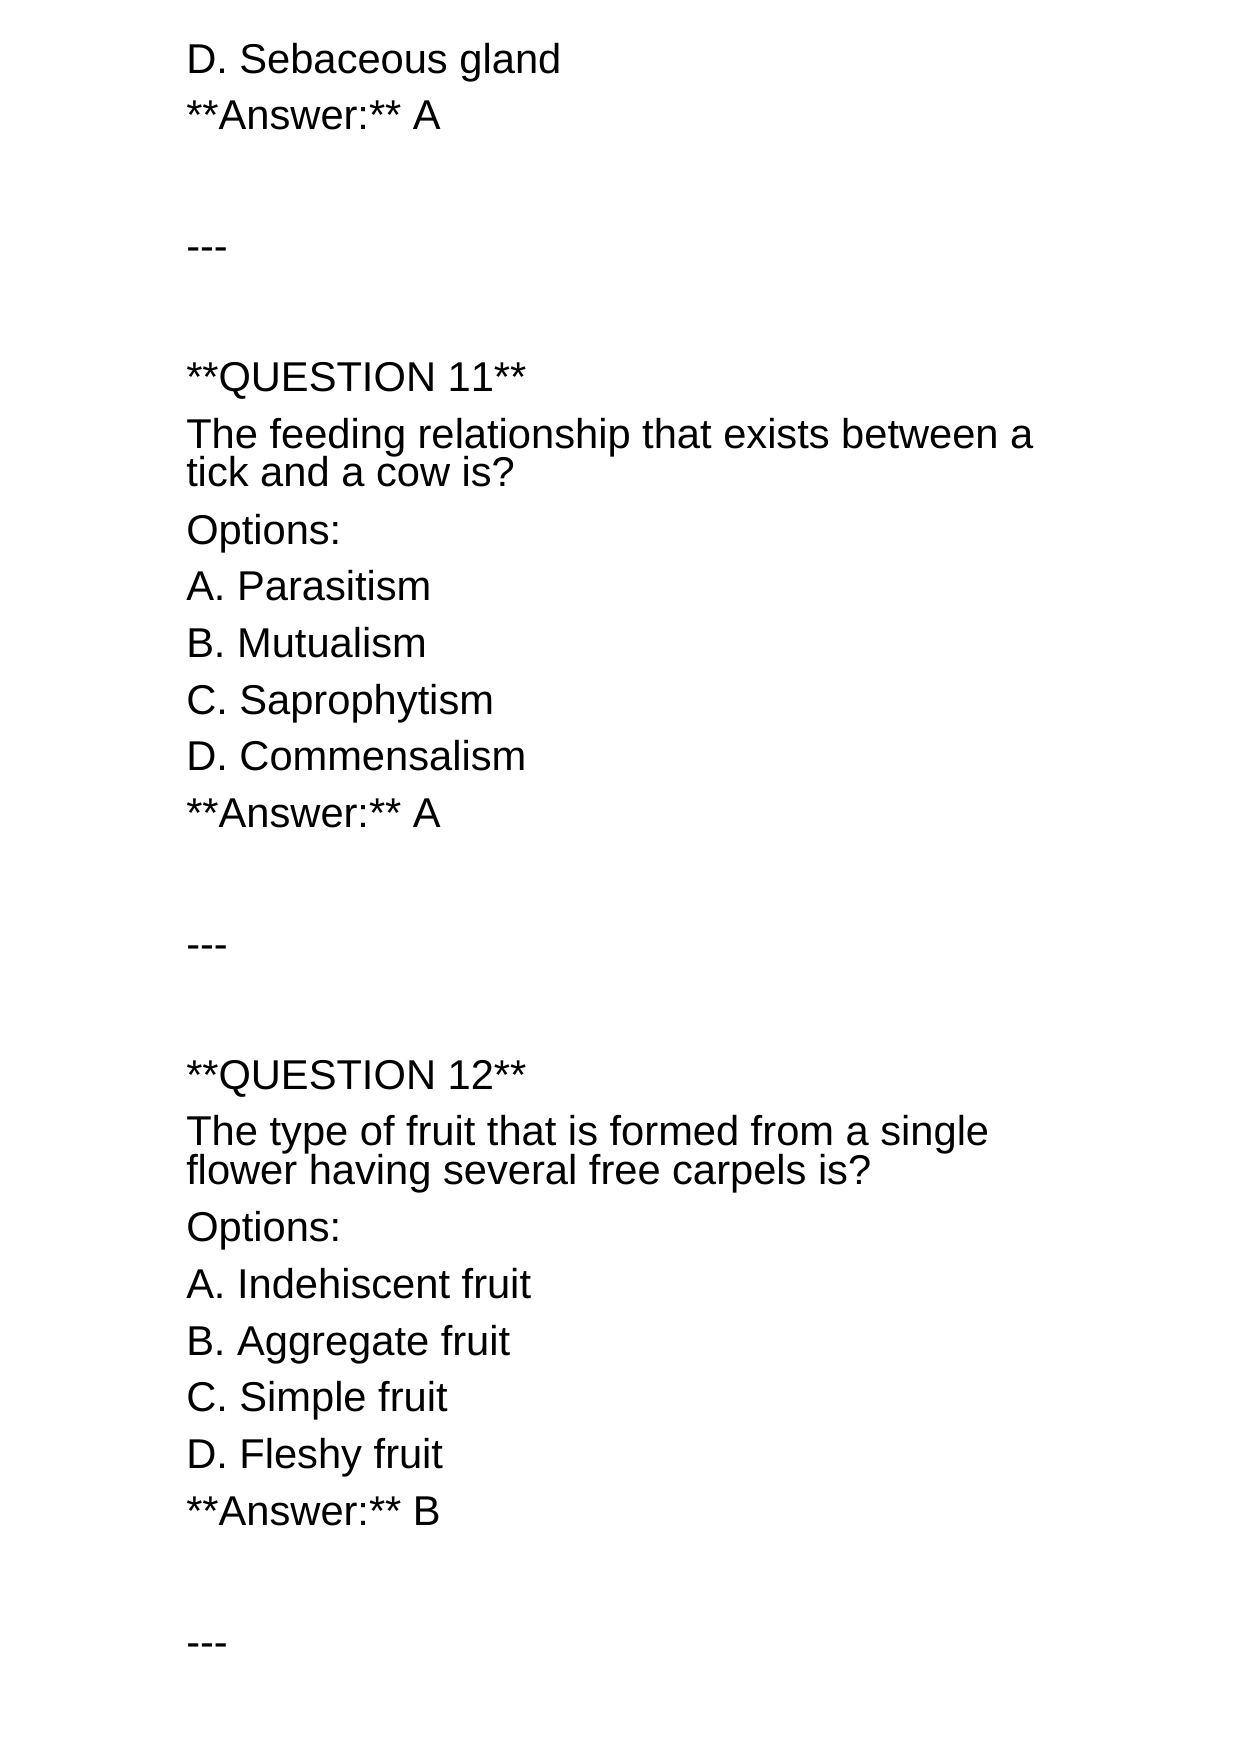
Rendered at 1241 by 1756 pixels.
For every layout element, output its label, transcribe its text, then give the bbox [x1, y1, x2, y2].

text The feeding relationship that exists between a tick and a cow is? [186, 417, 1054, 495]
text A. Indehiscent fruit [186, 1267, 1054, 1306]
text C. Simple fruit [186, 1380, 1054, 1420]
text **QUESTION 11** [186, 360, 1054, 399]
text --- [186, 1624, 1054, 1664]
text B. Aggregate fruit [186, 1324, 1054, 1363]
text **QUESTION 12** [186, 1058, 1054, 1097]
text The type of fruit that is formed from a single flower having several free carpels is? [186, 1114, 1054, 1193]
text D. Sebaceous gland [186, 42, 1054, 81]
text --- [186, 229, 1054, 268]
text D. Fleshy fruit [186, 1437, 1054, 1476]
text Options: [186, 1210, 1054, 1250]
text **Answer:** A [186, 98, 1054, 138]
text D. Commensalism [186, 739, 1054, 779]
text **Answer:** A [186, 796, 1054, 835]
text B. Mutualism [186, 626, 1054, 665]
text **Answer:** B [186, 1494, 1054, 1533]
text Options: [186, 513, 1054, 552]
text --- [186, 927, 1054, 966]
text C. Saprophytism [186, 683, 1054, 722]
text A. Parasitism [186, 569, 1054, 609]
